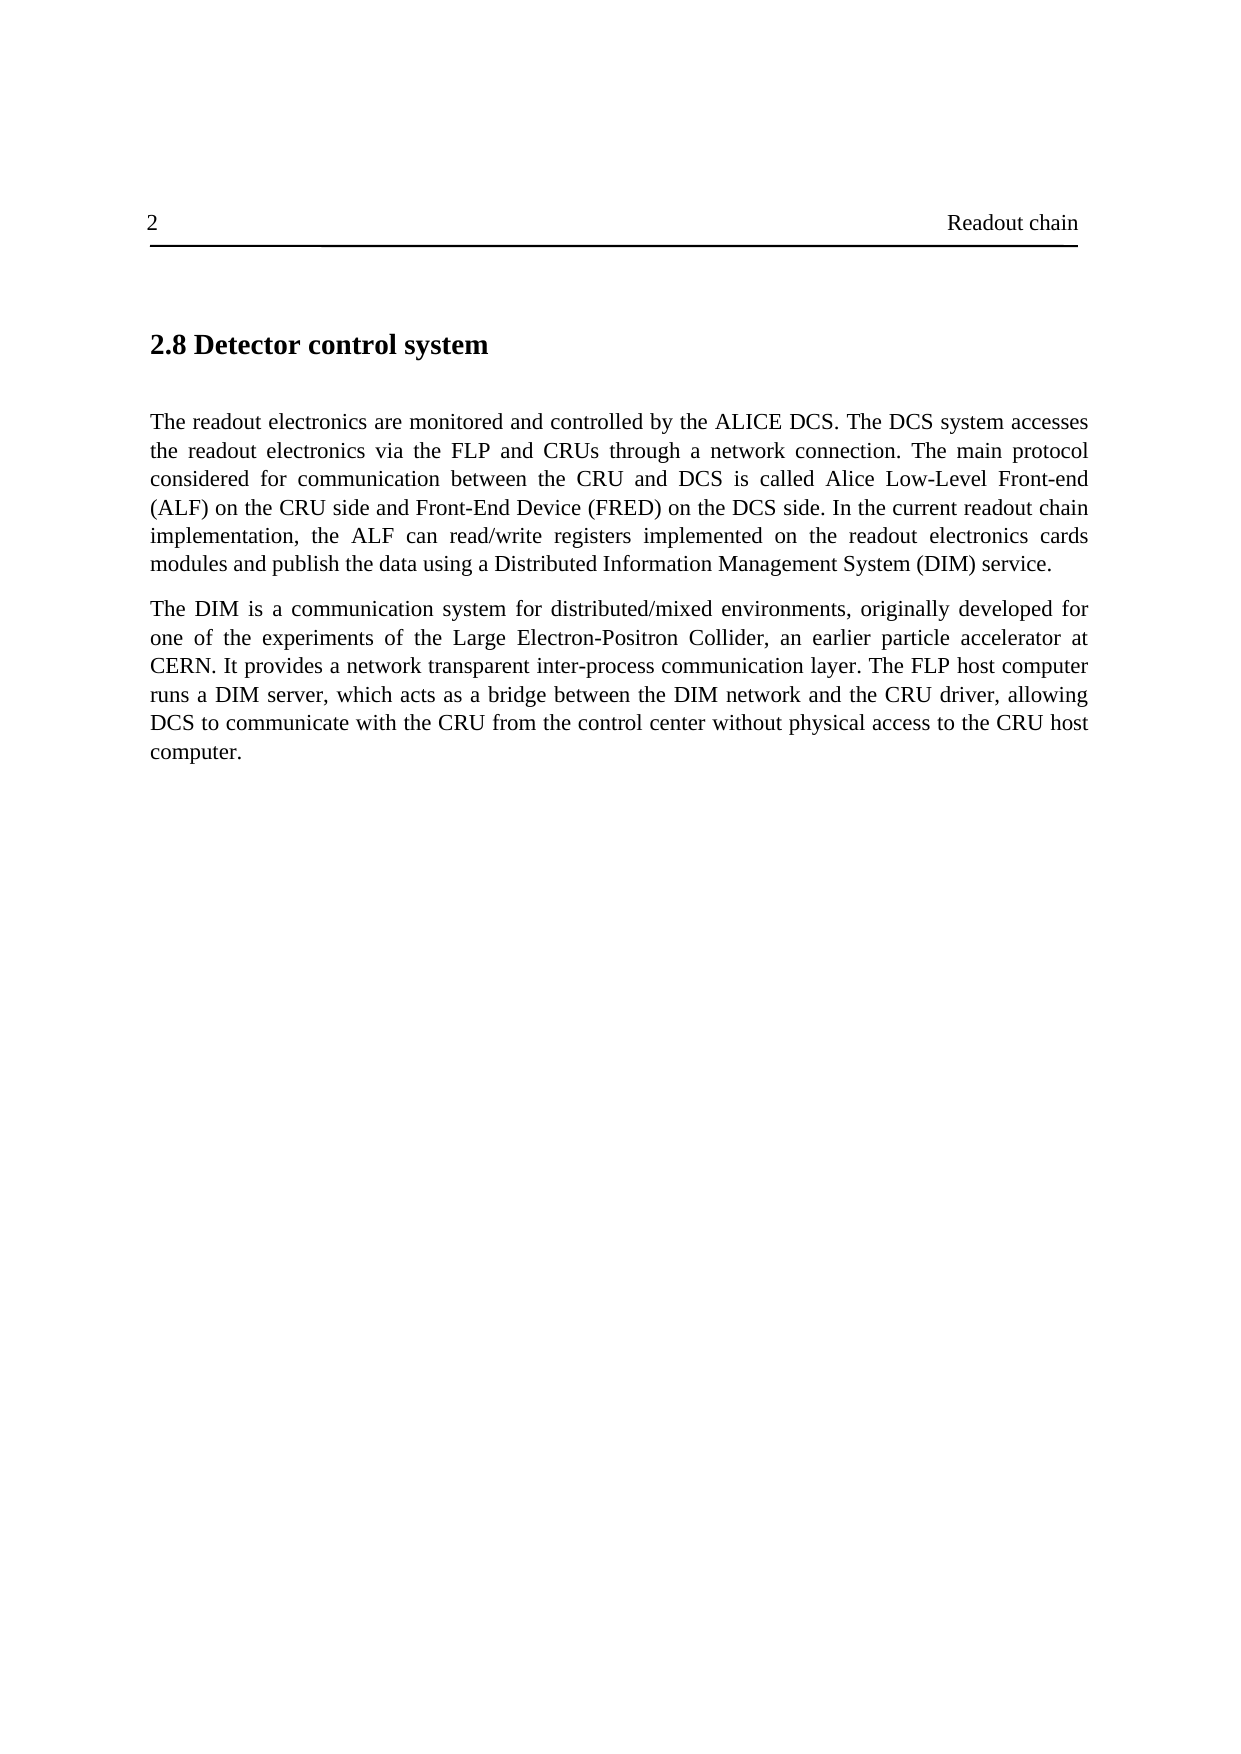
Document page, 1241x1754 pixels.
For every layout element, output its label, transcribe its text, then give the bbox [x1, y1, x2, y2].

table_header 2 [136, 209, 619, 236]
text The DIM is a communication system for distributed/mixed environments, originally developed for one of the experiments of the Large Electron-Positron Collider, an earlier particle accelerator at CERN. It provides a network transparent inter-process communication layer. The FLP host computer runs a DIM server, which acts as a bridge between the DIM network and the CRU driver, allowing DCS to communicate with the CRU from the control center without physical access to the CRU host computer. [150, 596, 1090, 764]
subtitle 2.8 Detector control system [150, 327, 1090, 361]
table_header Readout chain [621, 209, 1089, 236]
text The readout electronics are monitored and controlled by the ALICE DCS. The DCS system accesses the readout electronics via the FLP and CRUs through a network connection. The main protocol considered for communication between the CRU and DCS is called Alice Low-Level Front-end (ALF) on the CRU side and Front-End Device (FRED) on the DCS side. In the current readout chain implementation, the ALF can read/write registers implemented on the readout electronics cards modules and publish the data using a Distributed Information Management System (DIM) service. [150, 408, 1090, 577]
